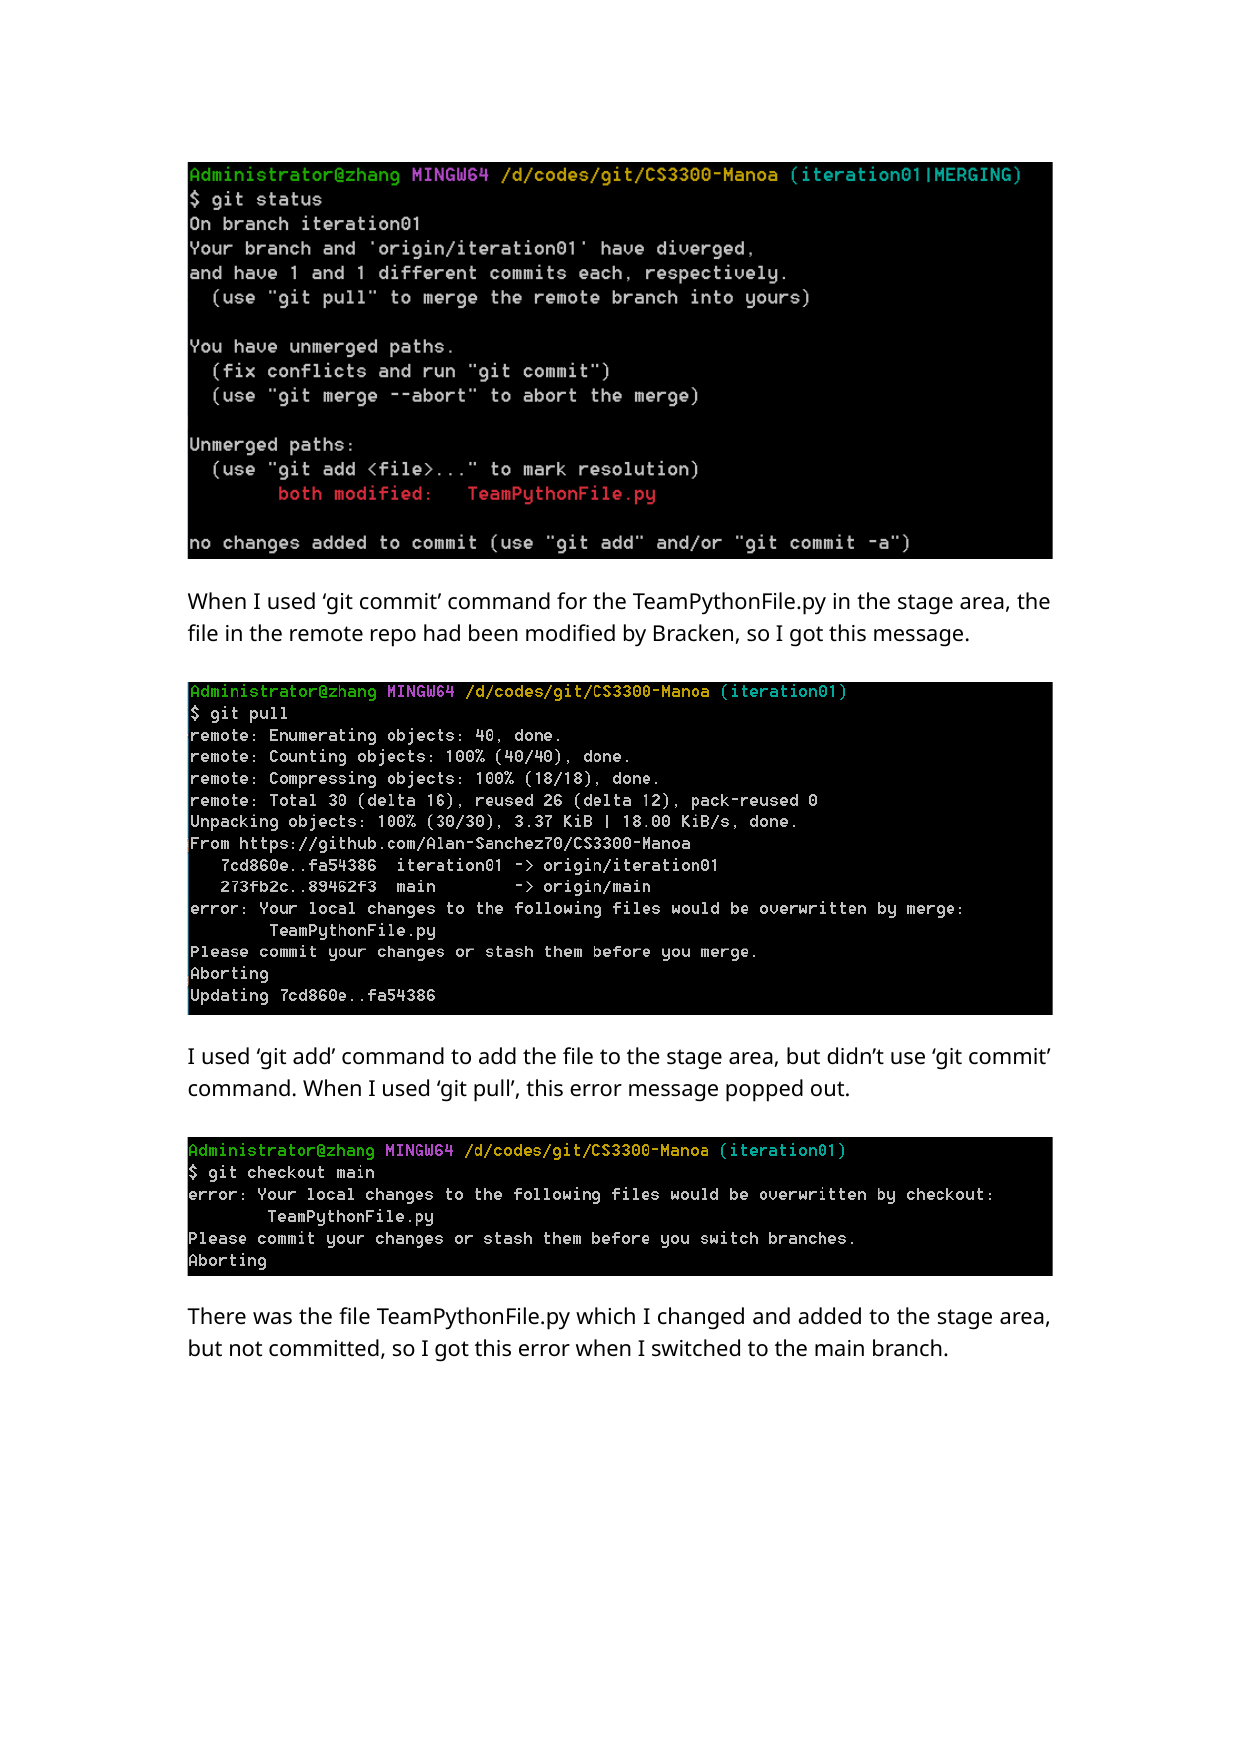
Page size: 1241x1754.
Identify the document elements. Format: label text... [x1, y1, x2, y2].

text I used ‘git add’ command to add the file to the stage area, but didn’t use ‘git commit’ command. When I used ‘git pull’, this error message popped out. [187, 1039, 1053, 1104]
picture [187, 162, 1053, 559]
picture [187, 1137, 1053, 1276]
text When I used ‘git commit’ command for the TeamPythonFile.py in the stage area, the file in the remote repo had been modified by Bracken, so I got this message. [187, 584, 1053, 649]
text There was the file TeamPythonFile.py which I changed and added to the stage area, but not committed, so I got this error when I switched to the main branch. [187, 1299, 1053, 1364]
picture [187, 682, 1053, 1015]
